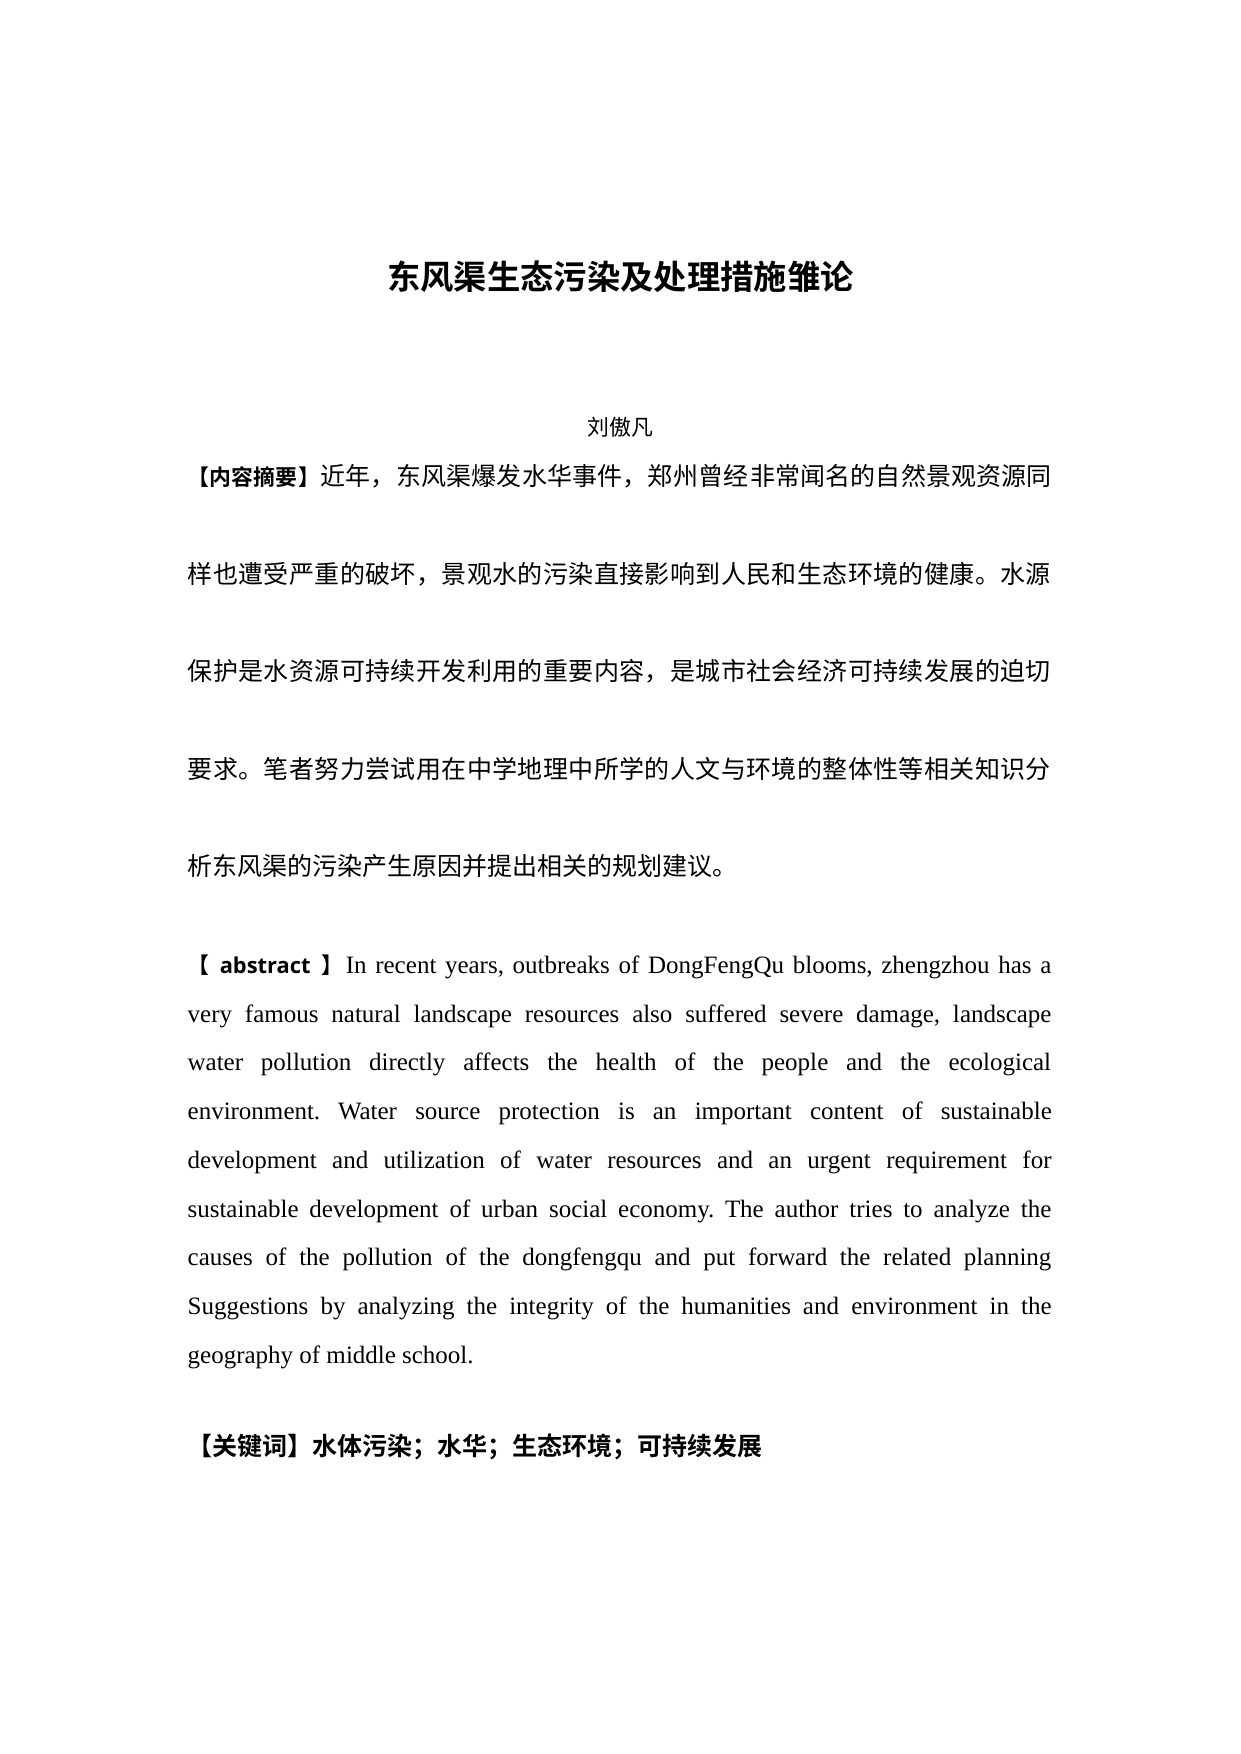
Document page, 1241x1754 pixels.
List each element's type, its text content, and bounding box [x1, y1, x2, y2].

text 【 abstract 】In recent years, outbreaks of DongFengQu blooms, zhengzhou has a very famous natural landscape resources also suffered severe damage, landscape water pollution directly affects the health of the people and the ecological environment. Water source protection is an important content of sustainable development and utilization of water resources and an urgent requirement for sustainable development of urban social economy. The author tries to analyze the causes of the pollution of the dongfengqu and put forward the related planning Suggestions by analyzing the integrity of the humanities and environment in the geography of middle school. [187, 948, 1053, 1371]
subtitle 东风渠生态污染及处理措施雏论 [187, 243, 1053, 308]
text 刘傲凡 [187, 410, 1053, 442]
text 【内容摘要】近年，东风渠爆发水华事件，郑州曾经非常闻名的自然景观资源同样也遭受严重的破坏，景观水的污染直接影响到人民和生态环境的健康。水源保护是水资源可持续开发利用的重要内容，是城市社会经济可持续发展的迫切要求。笔者努力尝试用在中学地理中所学的人文与环境的整体性等相关知识分析东风渠的污染产生原因并提出相关的规划建议。 [187, 442, 1053, 897]
subtitle 【关键词】水体污染；水华；生态环境；可持续发展 [187, 1412, 1053, 1477]
